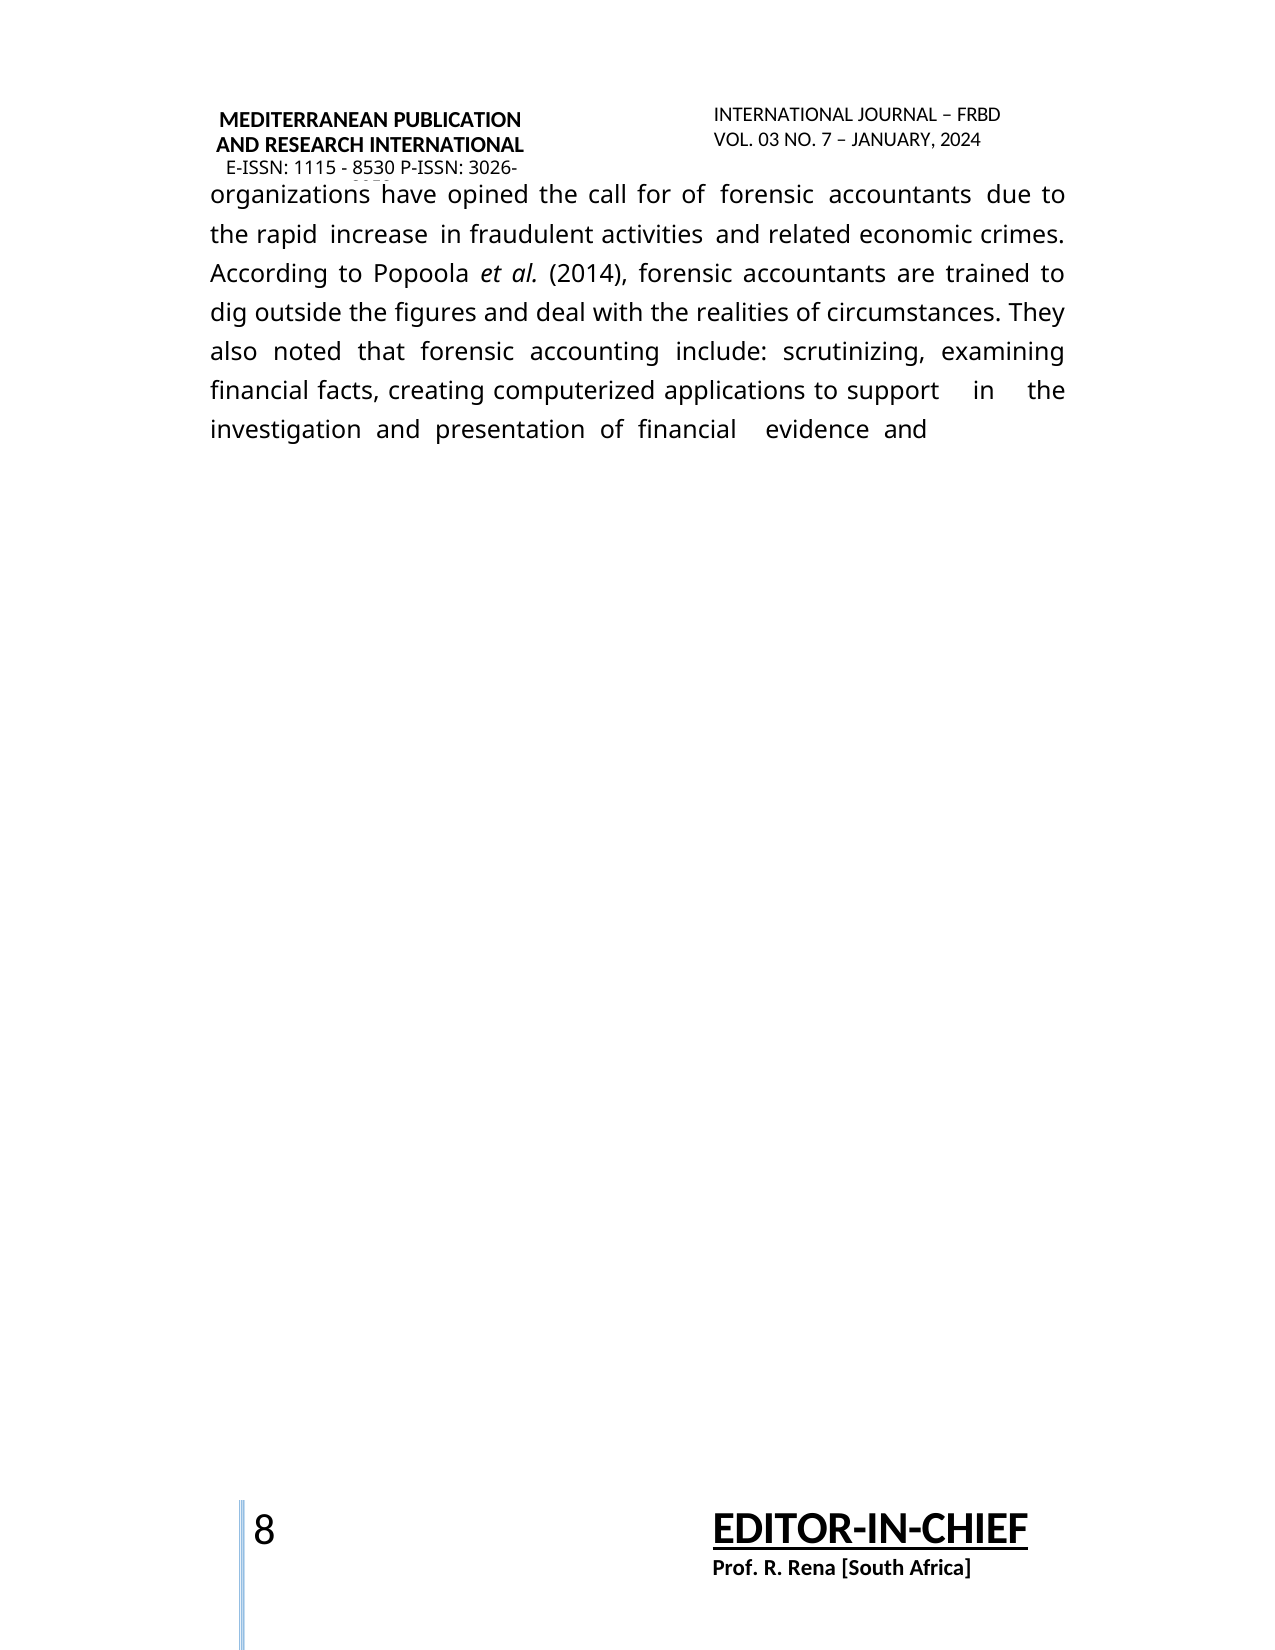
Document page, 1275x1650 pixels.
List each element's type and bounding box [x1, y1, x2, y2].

text [210, 177, 1066, 446]
